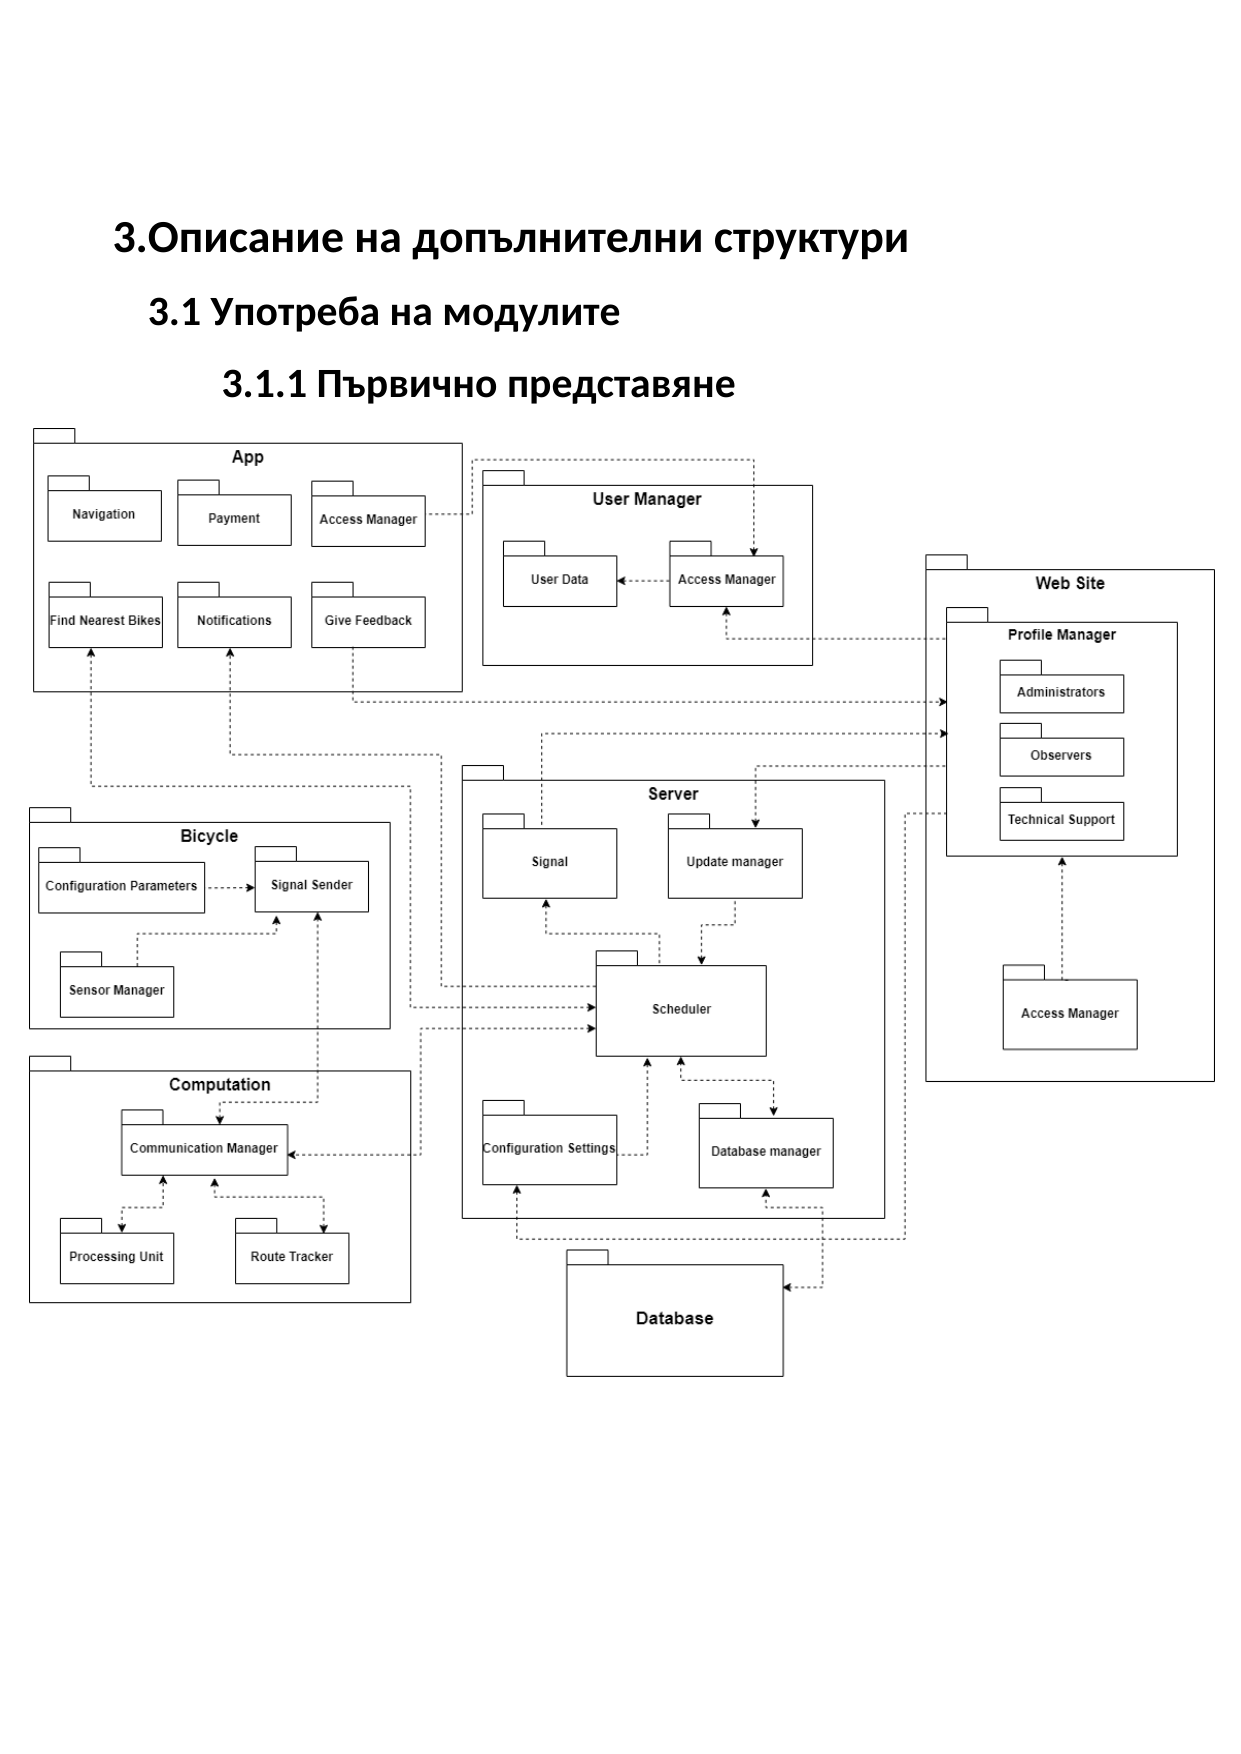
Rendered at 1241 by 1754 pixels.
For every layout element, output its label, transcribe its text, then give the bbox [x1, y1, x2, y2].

text 3.1.1 Първично представяне [148, 357, 1128, 408]
picture [29, 428, 1215, 1378]
text 3.Описание на допълнителни структури [112, 208, 1128, 264]
text 3.1 Употреба на модулите [148, 285, 1128, 336]
